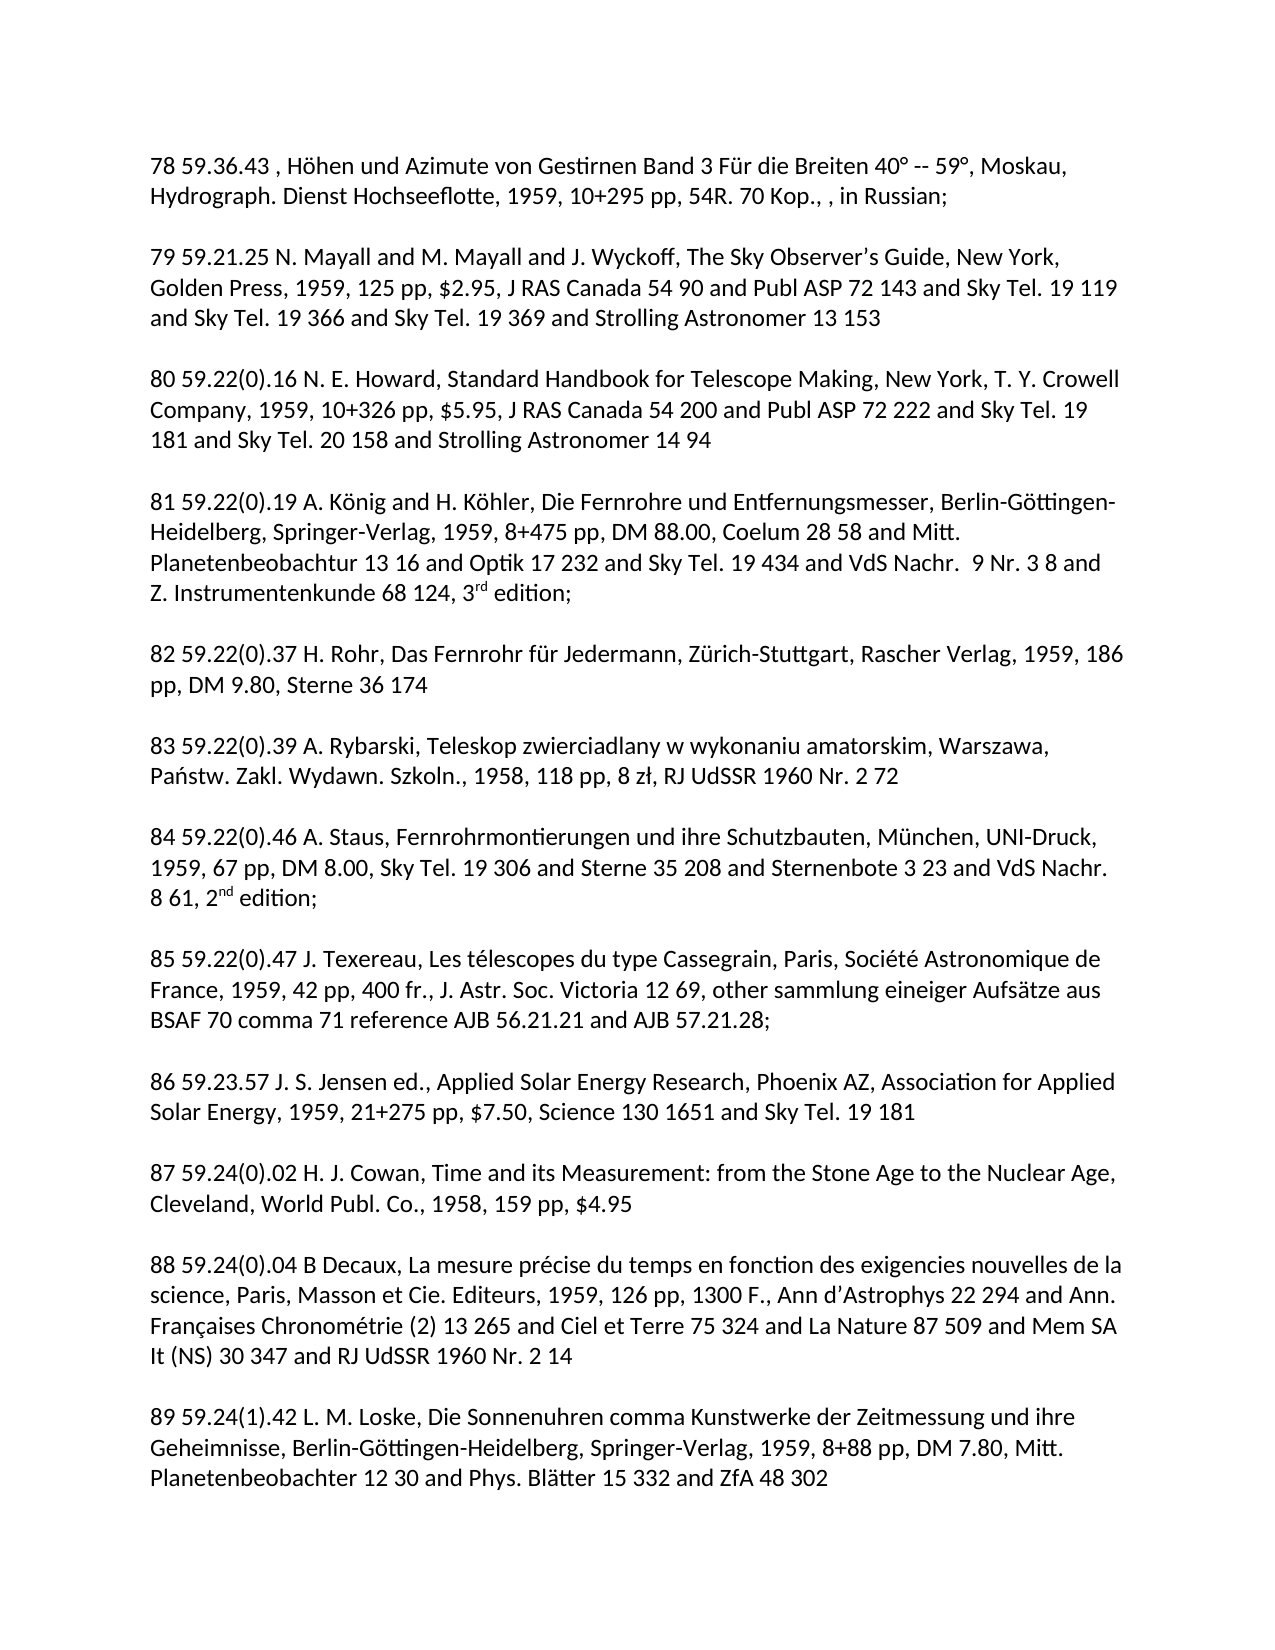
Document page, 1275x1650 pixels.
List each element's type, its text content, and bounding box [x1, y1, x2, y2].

text 88 59.24(0).04 B Decaux, La mesure précise du temps en fonction des exigencies nouvelles de la science, Paris, Masson et Cie. Editeurs, 1959, 126 pp, 1300 F., Ann d’Astrophys 22 294 and Ann. Françaises Chronométrie (2) 13 265 and Ciel et Terre 75 324 and La Nature 87 509 and Mem SA It (NS) 30 347 and RJ UdSSR 1960 Nr. 2 14 [150, 1249, 1125, 1371]
text 82 59.22(0).37 H. Rohr, Das Fernrohr für Jedermann, Zürich-Stuttgart, Rascher Verlag, 1959, 186 pp, DM 9.80, Sterne 36 174 [150, 638, 1125, 699]
text 80 59.22(0).16 N. E. Howard, Standard Handbook for Telescope Making, New York, T. Y. Crowell Company, 1959, 10+326 pp, $5.95, J RAS Canada 54 200 and Publ ASP 72 222 and Sky Tel. 19 181 and Sky Tel. 20 158 and Strolling Astronomer 14 94 [150, 364, 1125, 455]
text 81 59.22(0).19 A. König and H. Köhler, Die Fernrohre und Entfernungsmesser, Berlin-Göttingen-Heidelberg, Springer-Verlag, 1959, 8+475 pp, DM 88.00, Coelum 28 58 and Mitt. Planetenbeobachtur 13 16 and Optik 17 232 and Sky Tel. 19 434 and VdS Nachr. 9 Nr. 3 8 and Z. Instrumentenkunde 68 124, 3rd edition; [150, 486, 1125, 608]
text 84 59.22(0).46 A. Staus, Fernrohrmontierungen und ihre Schutzbauten, München, UNI-Druck, 1959, 67 pp, DM 8.00, Sky Tel. 19 306 and Sterne 35 208 and Sternenbote 3 23 and VdS Nachr. 8 61, 2nd edition; [150, 821, 1125, 913]
text 86 59.23.57 J. S. Jensen ed., Applied Solar Energy Research, Phoenix AZ, Association for Applied Solar Energy, 1959, 21+275 pp, $7.50, Science 130 1651 and Sky Tel. 19 181 [150, 1066, 1125, 1127]
text 78 59.36.43 , Höhen und Azimute von Gestirnen Band 3 Für die Breiten 40° -- 59°, Moskau, Hydrograph. Dienst Hochseeflotte, 1959, 10+295 pp, 54R. 70 Kop., , in Russian; [150, 150, 1125, 211]
text 89 59.24(1).42 L. M. Loske, Die Sonnenuhren comma Kunstwerke der Zeitmessung und ihre Geheimnisse, Berlin-Göttingen-Heidelberg, Springer-Verlag, 1959, 8+88 pp, DM 7.80, Mitt. Planetenbeobachter 12 30 and Phys. Blätter 15 332 and ZfA 48 302 [150, 1401, 1125, 1493]
text 83 59.22(0).39 A. Rybarski, Teleskop zwierciadlany w wykonaniu amatorskim, Warszawa, Państw. Zakl. Wydawn. Szkoln., 1958, 118 pp, 8 zł, RJ UdSSR 1960 Nr. 2 72 [150, 730, 1125, 791]
text 85 59.22(0).47 J. Texereau, Les télescopes du type Cassegrain, Paris, Société Astronomique de France, 1959, 42 pp, 400 fr., J. Astr. Soc. Victoria 12 69, other sammlung eineiger Aufsätze aus BSAF 70 comma 71 reference AJB 56.21.21 and AJB 57.21.28; [150, 943, 1125, 1035]
text 79 59.21.25 N. Mayall and M. Mayall and J. Wyckoff, The Sky Observer’s Guide, New York, Golden Press, 1959, 125 pp, $2.95, J RAS Canada 54 90 and Publ ASP 72 143 and Sky Tel. 19 119 and Sky Tel. 19 366 and Sky Tel. 19 369 and Strolling Astronomer 13 153 [150, 242, 1125, 333]
text 87 59.24(0).02 H. J. Cowan, Time and its Measurement: from the Stone Age to the Nuclear Age, Cleveland, World Publ. Co., 1958, 159 pp, $4.95 [150, 1157, 1125, 1218]
